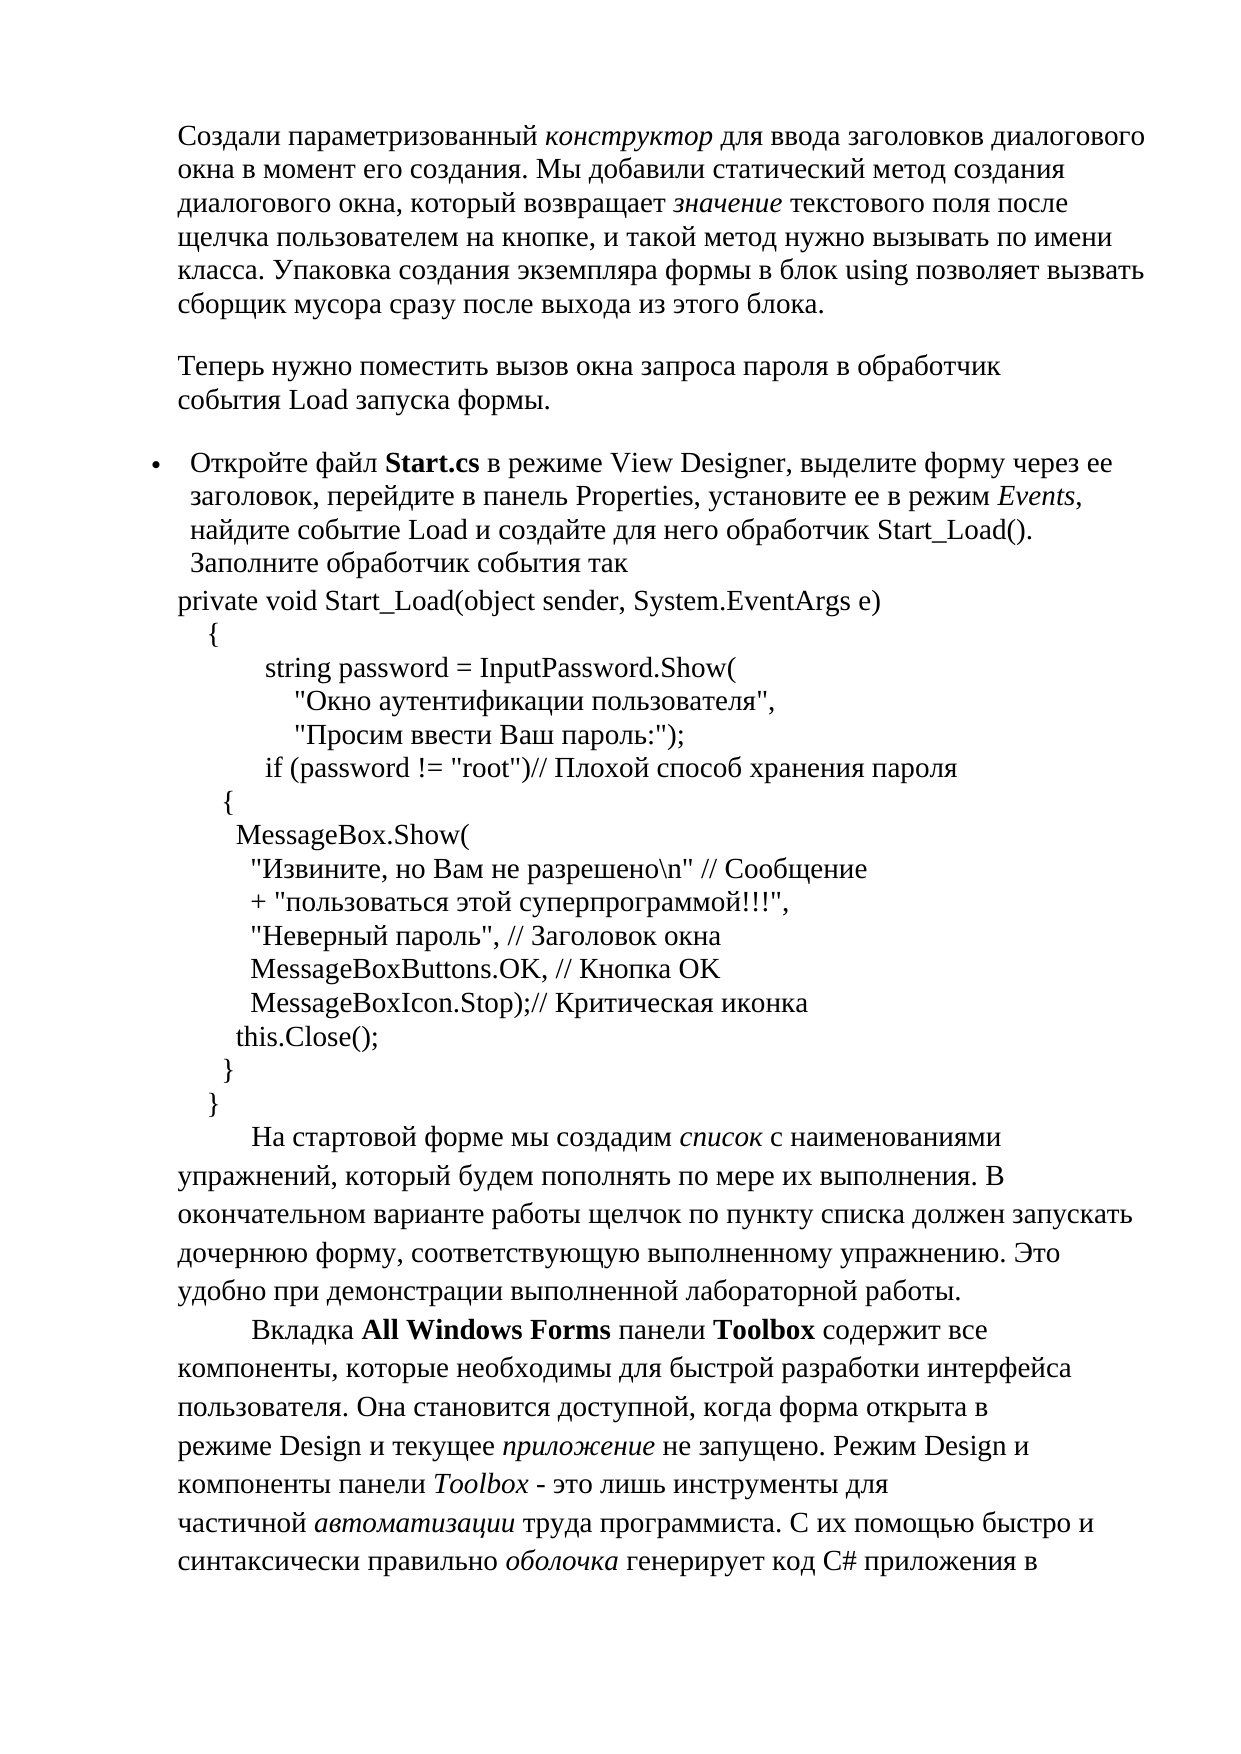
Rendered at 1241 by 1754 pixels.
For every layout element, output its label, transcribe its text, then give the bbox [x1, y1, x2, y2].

text "Просим ввести Ваш пароль:"); [177, 717, 1152, 750]
text На стартовой форме мы создадим список с наименованиями упражнений, который будем пополнять по мере их выполнения. В окончательном варианте работы щелчок по пункту списка должен запускать дочернюю форму, соответствующую выполненному упражнению. Это удобно при демонстрации выполненной лабораторной работы. [177, 1119, 1152, 1307]
text private void Start_Load(object sender, System.EventArgs e) [177, 583, 1152, 616]
list Откройте файл Start.cs в режиме View Designer, выделите форму через ее заголовок, перейдите в панель Properties, установите ее в режим Events, найдите событие Load и создайте для него обработчик Start_Load(). Заполните обработчик события так [152, 445, 1152, 579]
text "Окно аутентификации пользователя", [177, 683, 1152, 717]
text this.Close(); [177, 1019, 1152, 1052]
text } [177, 1086, 1152, 1119]
text } [177, 1052, 1152, 1086]
text "Неверный пароль", // Заголовок окна [177, 918, 1152, 952]
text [177, 1312, 1152, 1577]
text Создали параметризованный конструктор для ввода заголовков диалогового окна в момент его создания. Мы добавили статический метод создания диалогового окна, который возвращает значение текстового поля после щелчка пользователем на кнопке, и такой метод нужно вызывать по имени класса. Упаковка создания экземпляра формы в блок using позволяет вызвать сборщик мусора сразу после выхода из этого блока. [177, 118, 1152, 319]
text { [177, 616, 1152, 650]
text MessageBox.Show( [177, 817, 1152, 851]
text if (password != "root")// Плохой способ хранения пароля [177, 750, 1152, 784]
text "Извините, но Вам не разрешено\n" // Сообщение [177, 851, 1152, 884]
text { [177, 784, 1152, 817]
text string password = InputPassword.Show( [177, 650, 1152, 683]
text MessageBoxIcon.Stop);// Критическая иконка [177, 985, 1152, 1019]
text Теперь нужно поместить вызов окна запроса пароля в обработчик события Load запуска формы. [177, 348, 1152, 416]
text + "пользоваться этой суперпрограммой!!!", [177, 884, 1152, 918]
text MessageBoxButtons.OK, // Кнопка OK [177, 952, 1152, 985]
